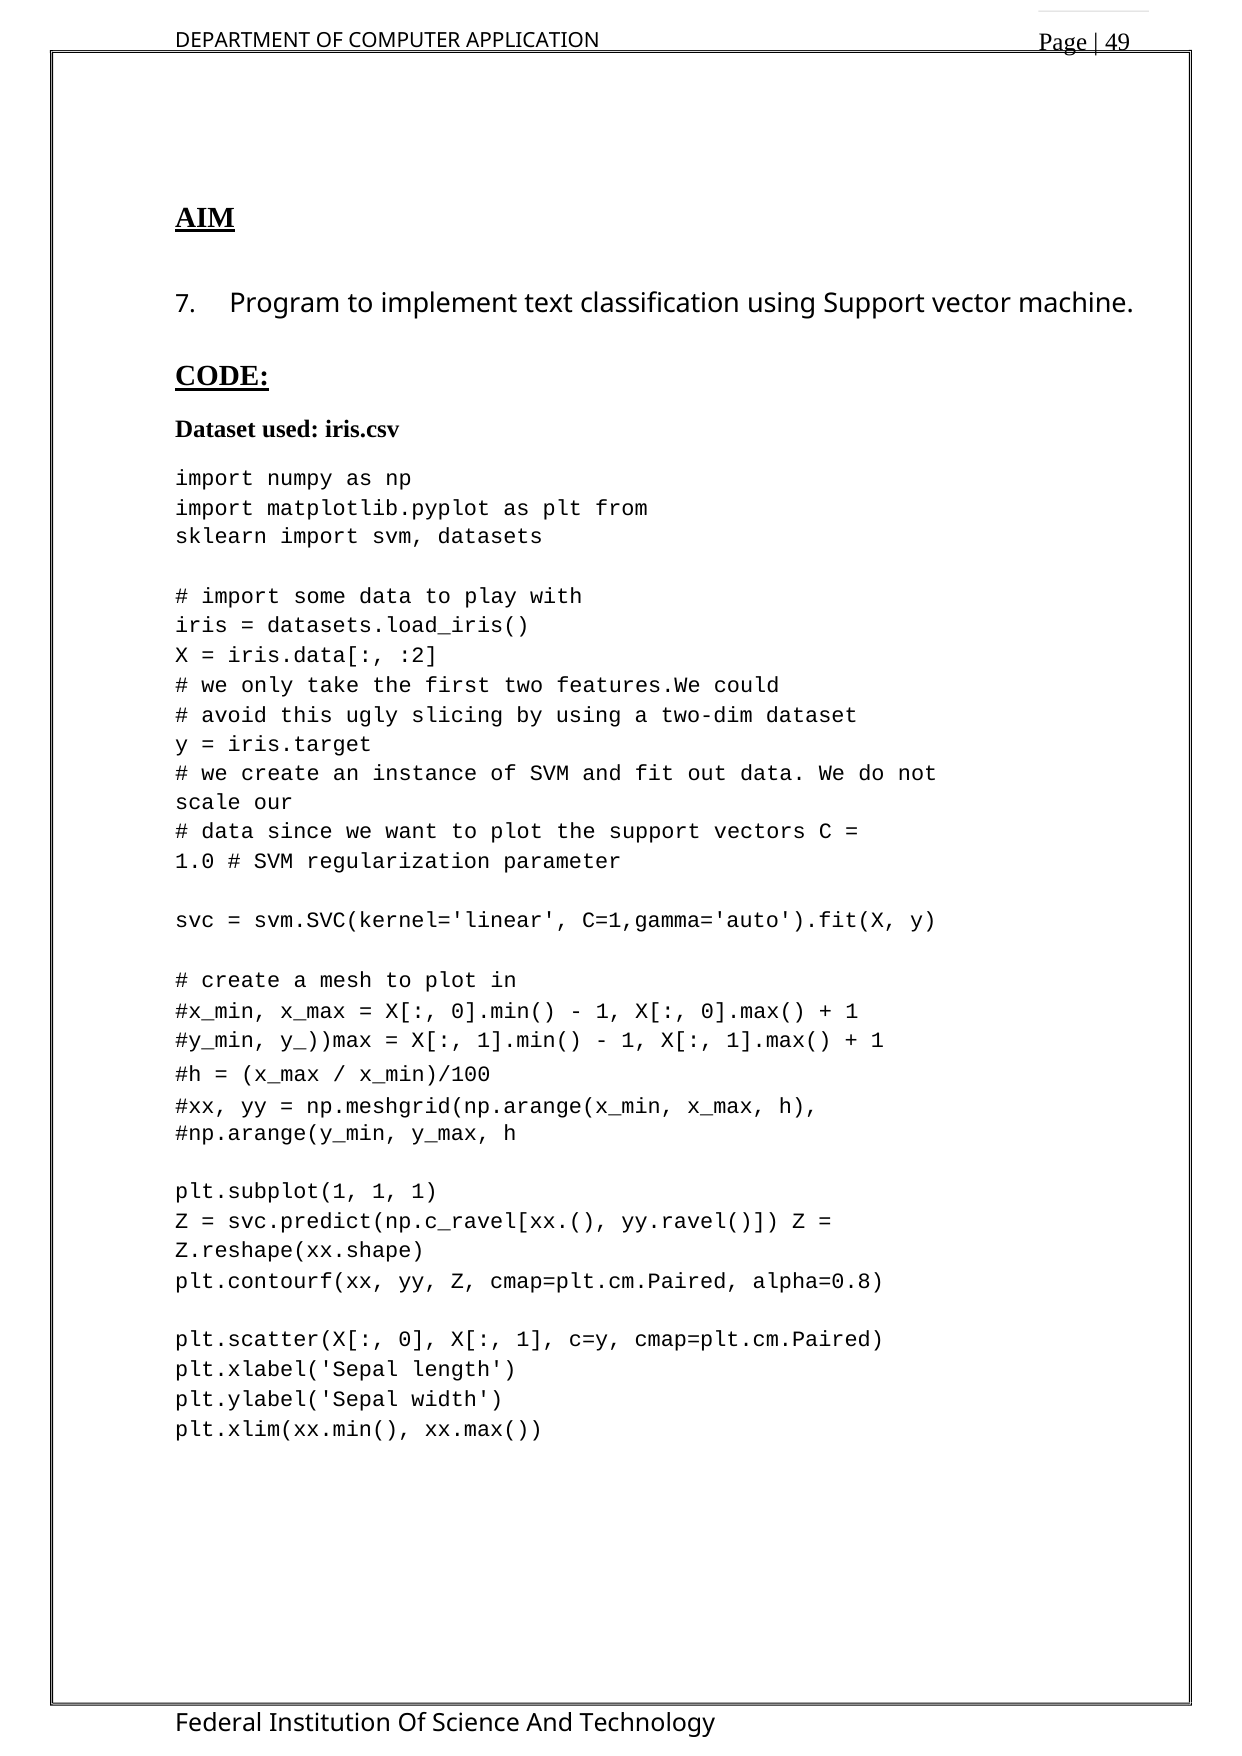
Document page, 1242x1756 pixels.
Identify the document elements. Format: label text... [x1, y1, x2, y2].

text #np.arange(y_min, y_max, h [175, 1122, 1164, 1147]
text plt.subplot(1, 1, 1) [175, 1181, 1164, 1206]
text X = iris.data[:, :2] [175, 644, 1164, 669]
text Dataset used: iris.csv [175, 414, 1164, 442]
text 1.0 # SVM regularization parameter [175, 850, 1164, 875]
text import matplotlib.pyplot as plt from sklearn import svm, datasets [175, 497, 648, 550]
text #xx, yy = np.meshgrid(np.arange(x_min, x_max, h), [798, 1098, 1164, 1117]
text #y_min, y_))max = X[:, 1].min() - 1, X[:, 1].max() + 1 #h = (x_max / x_min)/100 [175, 1029, 886, 1088]
text #x_min, x_max = X[:, 0].min() - 1, X[:, 0].max() + 1 [175, 1001, 1164, 1026]
text DEPARTMENT OF COMPUTER APPLICATION [175, 25, 691, 53]
subtitle CODE: [175, 358, 1164, 392]
text #xx, yy = np.meshgrid(np.arange(x_min, x_max, h), [175, 1098, 457, 1117]
text import numpy as np [175, 467, 1164, 492]
text plt.contourf(xx, yy, Z, cmap=plt.cm.Paired, alpha=0.8) [175, 1271, 1164, 1295]
text # avoid this ugly slicing by using a two-dim dataset y = iris.target [175, 704, 860, 758]
text plt.scatter(X[:, 0], X[:, 1], c=y, cmap=plt.cm.Paired) plt.xlabel('Sepal length') [175, 1328, 886, 1383]
text # we only take the first two features.We could [175, 674, 1164, 699]
list Program to implement text classification using Support vector machine. [175, 283, 1164, 320]
text plt.ylabel('Sepal width') plt.xlim(xx.min(), xx.max()) [175, 1388, 543, 1443]
text # import some data to play with iris = datasets.load_iris() [175, 585, 583, 639]
subtitle AIM [175, 200, 1164, 233]
text # we create an instance of SVM and fit out data. We do not scale our [175, 762, 978, 816]
text Z = svc.predict(np.c_ravel[xx.(), yy.ravel()]) Z = Z.reshape(xx.shape) [175, 1210, 832, 1264]
text #xx, yy = np.meshgrid(np.arange(x_min, x_max, h), [588, 1098, 799, 1117]
text svc = svm.SVC(kernel='linear', C=1,gamma='auto').fit(X, y) # create a mesh to plot in [175, 880, 937, 999]
text Page | 49 [1038, 27, 1164, 55]
text # data since we want to plot the support vectors C = [175, 821, 1164, 845]
